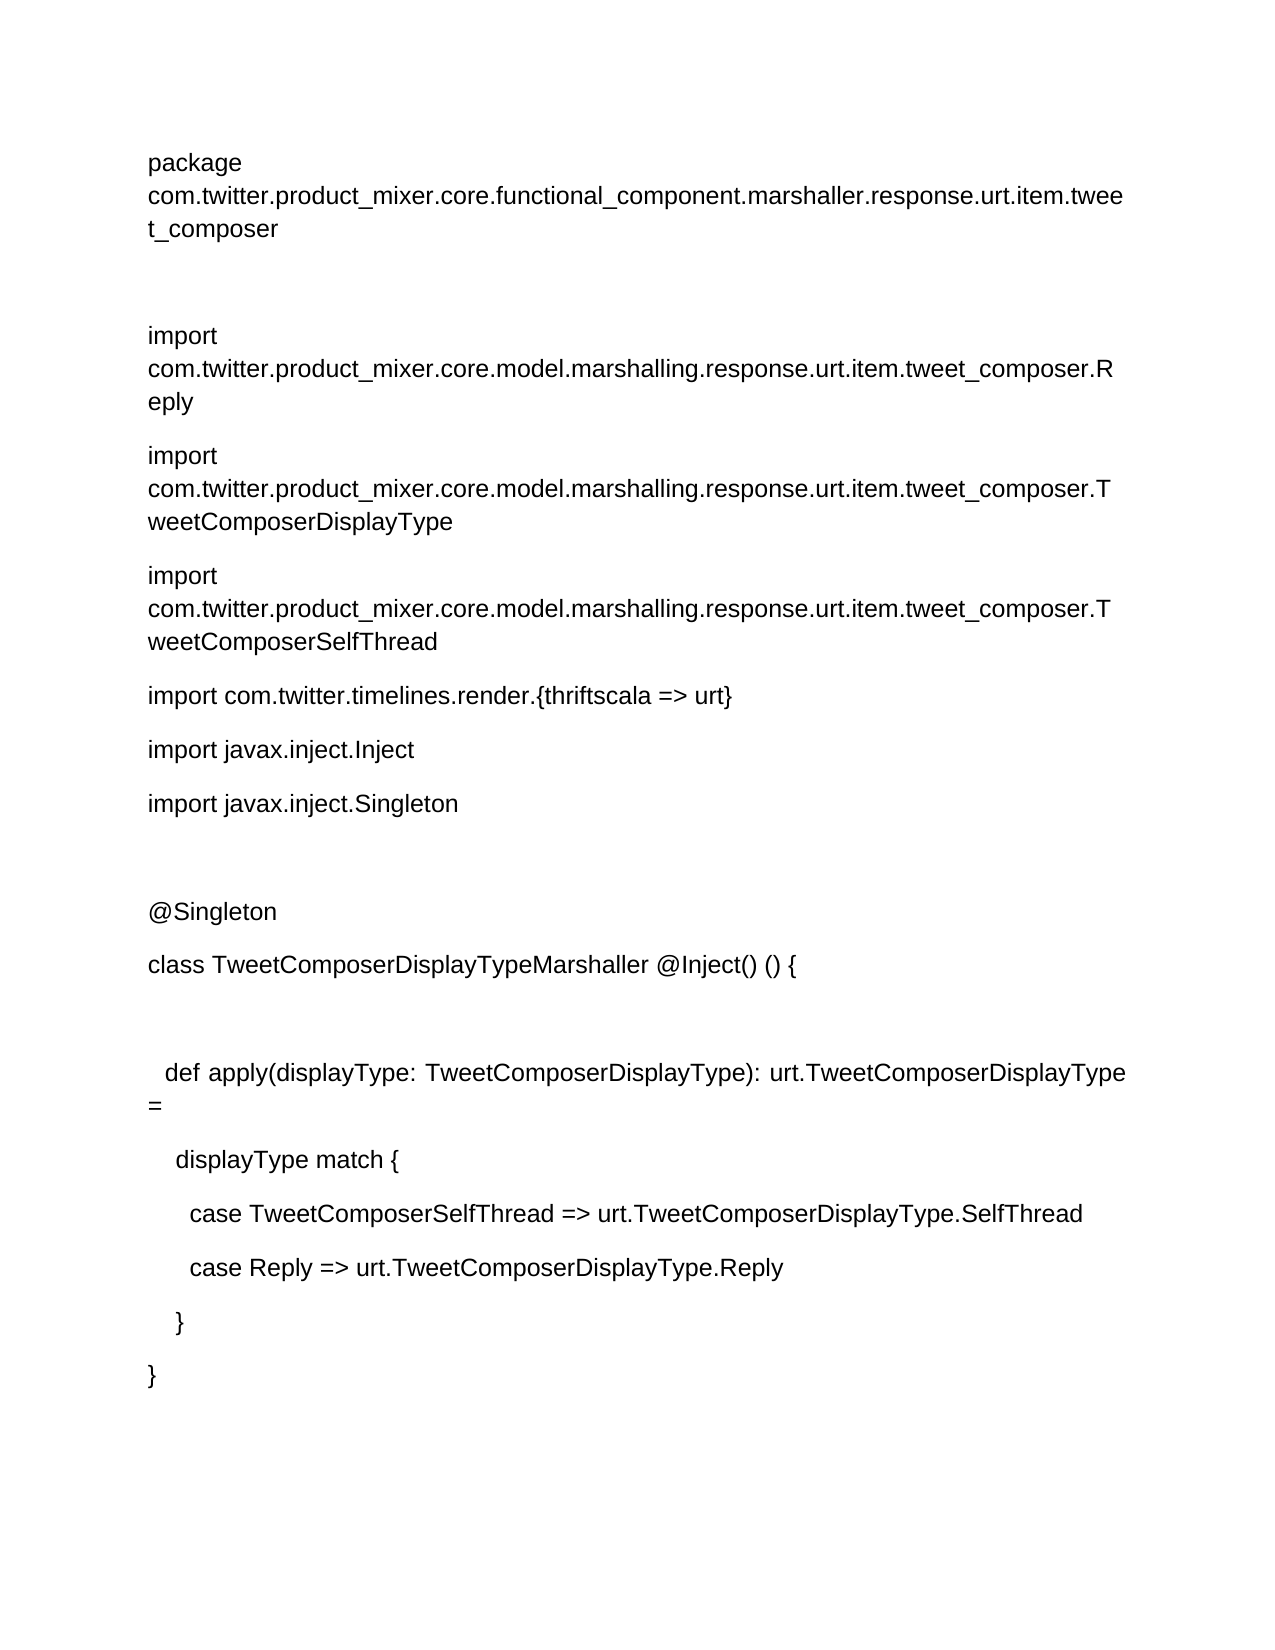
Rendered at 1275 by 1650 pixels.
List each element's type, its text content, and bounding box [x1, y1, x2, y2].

text def apply(displayType: TweetComposerDisplayType): urt.TweetComposerDisplayType = [148, 1058, 1127, 1120]
text import javax.inject.Singleton [148, 789, 1127, 817]
text case TweetComposerSelfThread => urt.TweetComposerDisplayType.SelfThread [148, 1199, 1127, 1227]
text } [148, 1306, 1127, 1335]
text case Reply => urt.TweetComposerDisplayType.Reply [148, 1253, 1127, 1281]
text import com.twitter.product_mixer.core.model.marshalling.response.urt.item.tweet_composer.TweetComposerDisplayType [148, 441, 1127, 536]
text import com.twitter.product_mixer.core.model.marshalling.response.urt.item.tweet_composer.Reply [148, 321, 1127, 416]
text class TweetComposerDisplayTypeMarshaller @Inject() () { [148, 950, 1127, 979]
text import javax.inject.Inject [148, 735, 1127, 764]
text package com.twitter.product_mixer.core.functional_component.marshaller.response.urt.item.tweet_composer [148, 148, 1127, 242]
text import com.twitter.product_mixer.core.model.marshalling.response.urt.item.tweet_composer.TweetComposerSelfThread [148, 561, 1127, 656]
text import com.twitter.timelines.render.{thriftscala => urt} [148, 681, 1127, 710]
text @Singleton [148, 896, 1127, 925]
text displayType match { [148, 1145, 1127, 1174]
text } [148, 1360, 1127, 1389]
